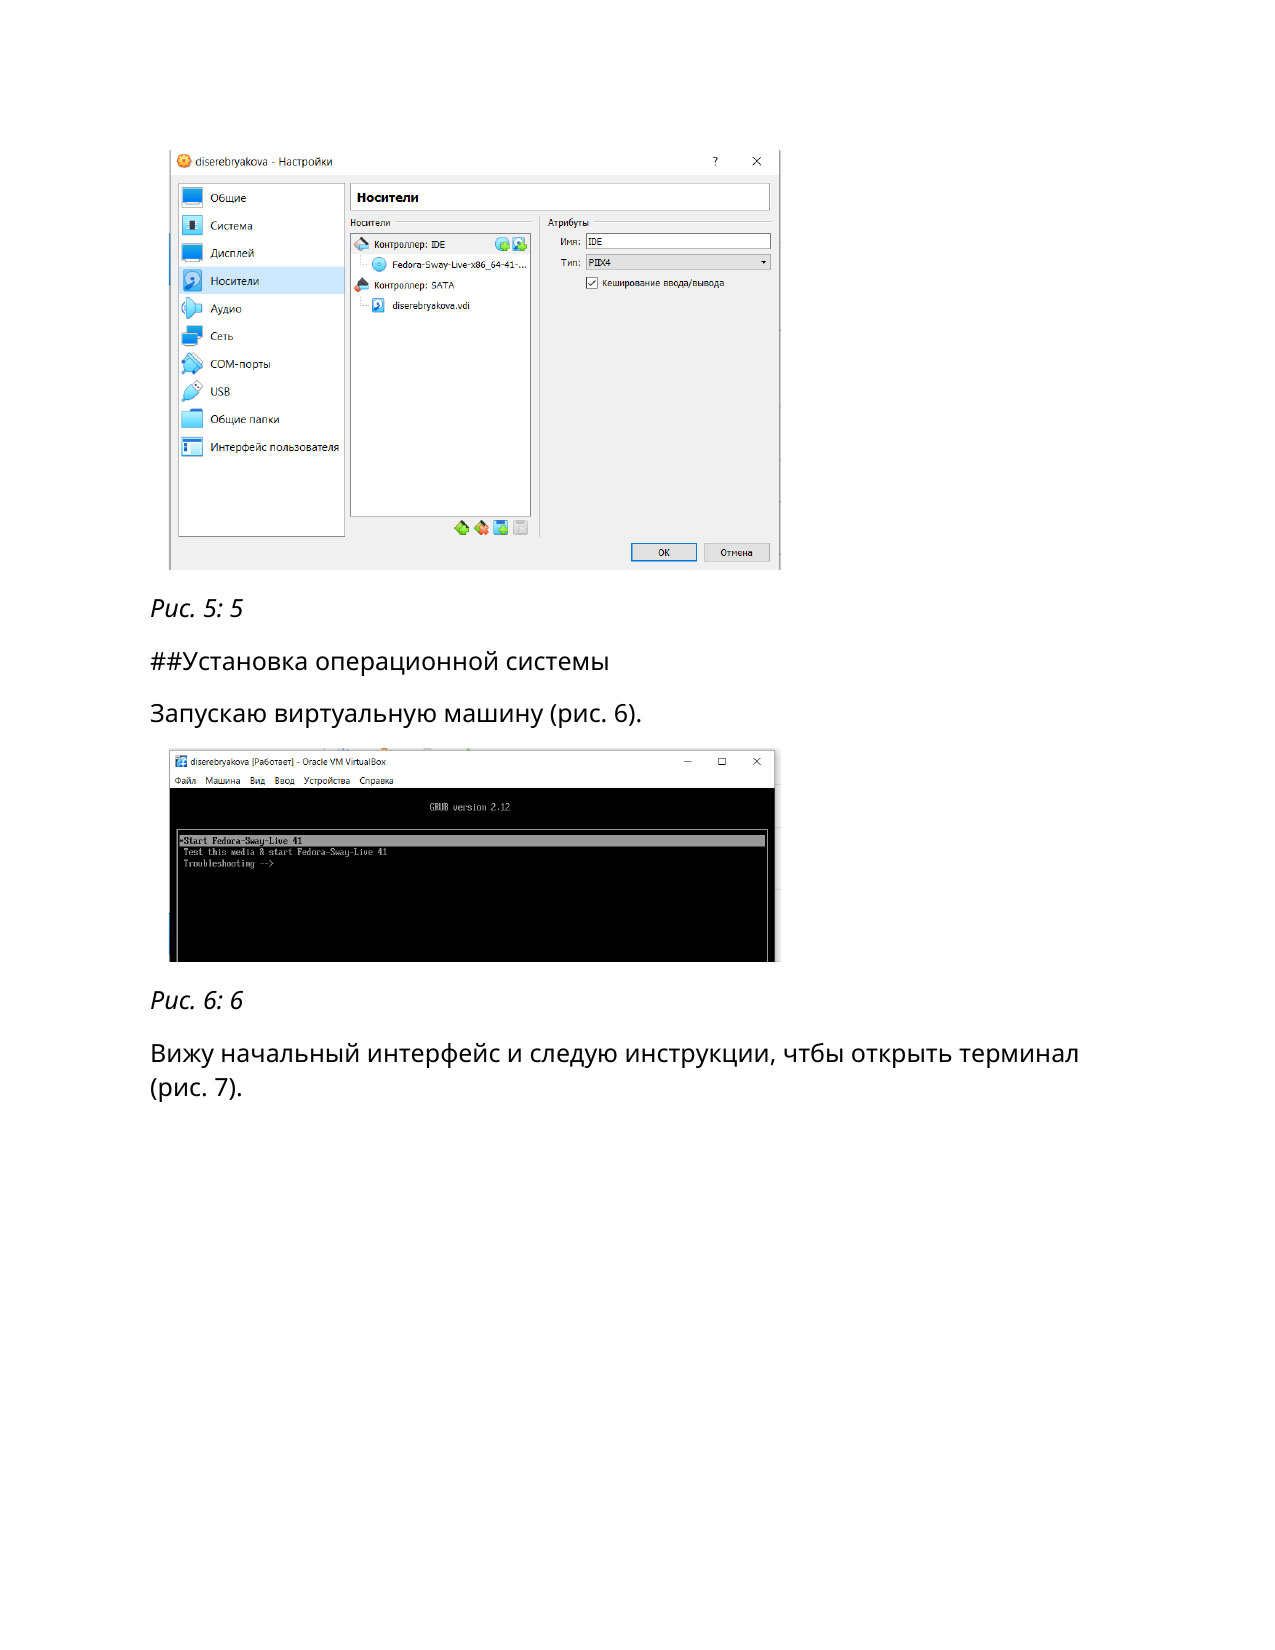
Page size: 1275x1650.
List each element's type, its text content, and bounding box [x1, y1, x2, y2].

picture [168, 748, 782, 962]
text Рис. 6: 6 [150, 983, 1125, 1017]
text Вижу начальный интерфейс и следую инструкции, чтбы открыть терминал (рис. 7). [150, 1036, 1125, 1104]
picture [168, 150, 782, 570]
text Рис. 5: 5 [150, 590, 1125, 624]
text Запускаю виртуальную машину (рис. 6). [150, 696, 1125, 730]
text ##Установка операционной системы [150, 643, 1125, 677]
